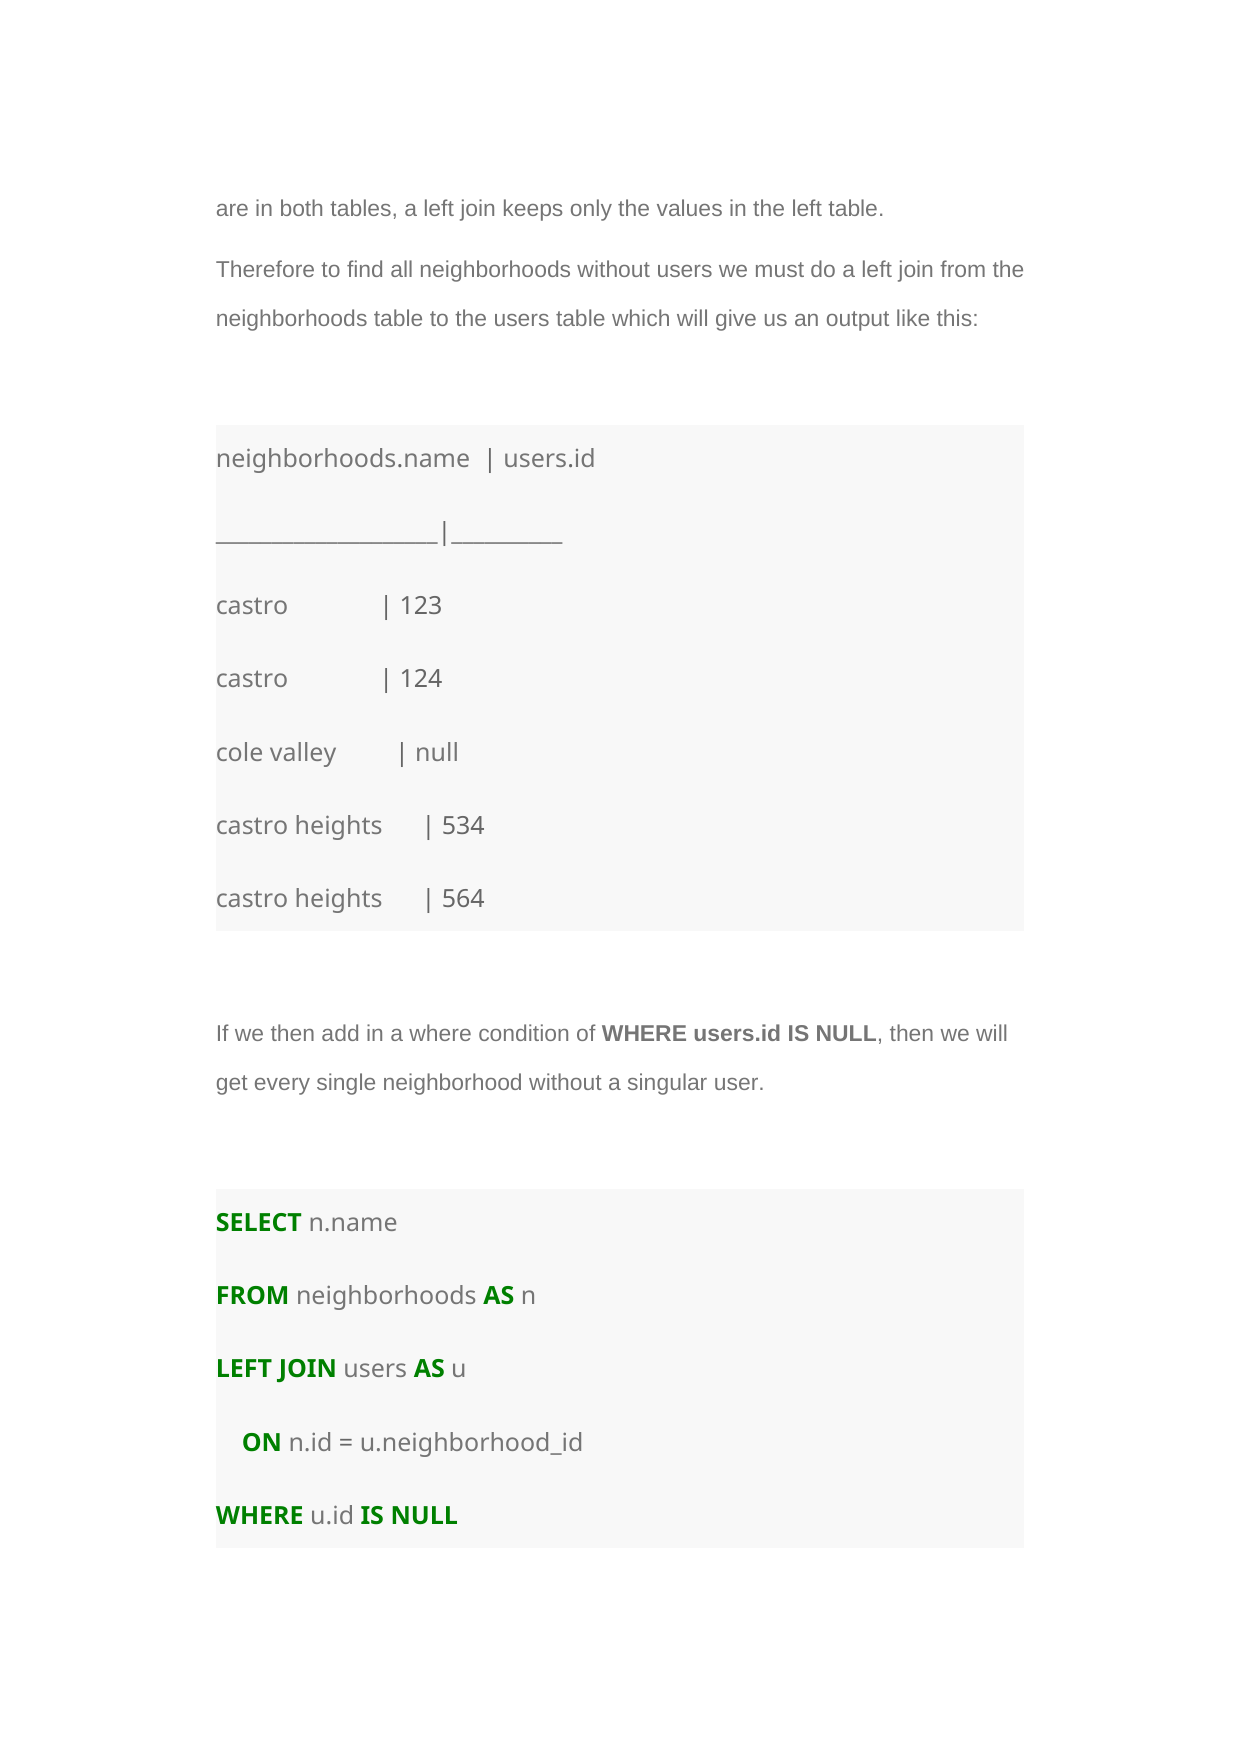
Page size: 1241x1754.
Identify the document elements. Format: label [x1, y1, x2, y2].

table_header [188, 162, 1053, 1569]
